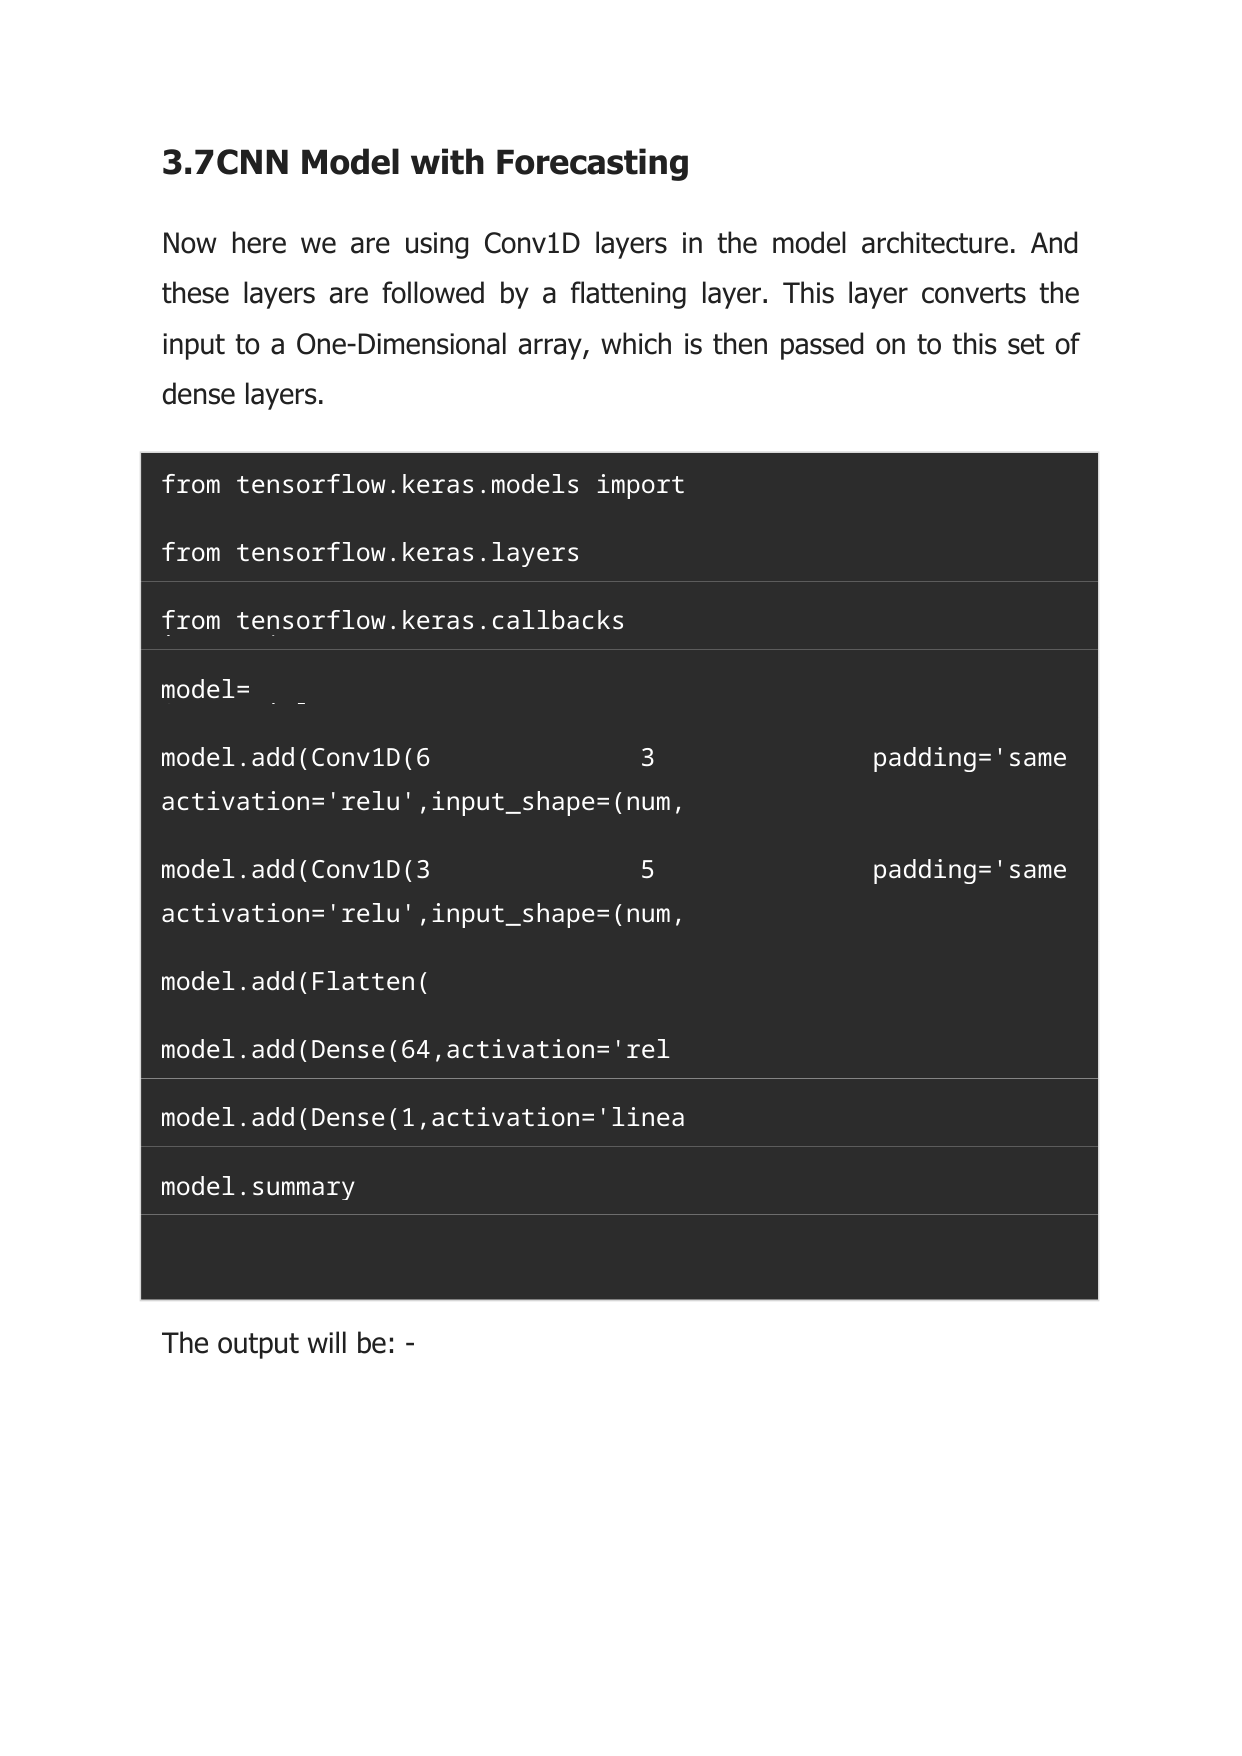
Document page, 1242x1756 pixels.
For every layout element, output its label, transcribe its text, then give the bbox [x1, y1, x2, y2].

text Now here we are using Conv1D layers in the model architecture. And these layers are followed by a flattening layer. This layer converts the input to a One-Dimensional array, which is then passed on to this set of dense layers. [162, 226, 1081, 410]
text The output will be: - [162, 1326, 1242, 1359]
subtitle CNN Model with Forecasting [162, 141, 1242, 182]
